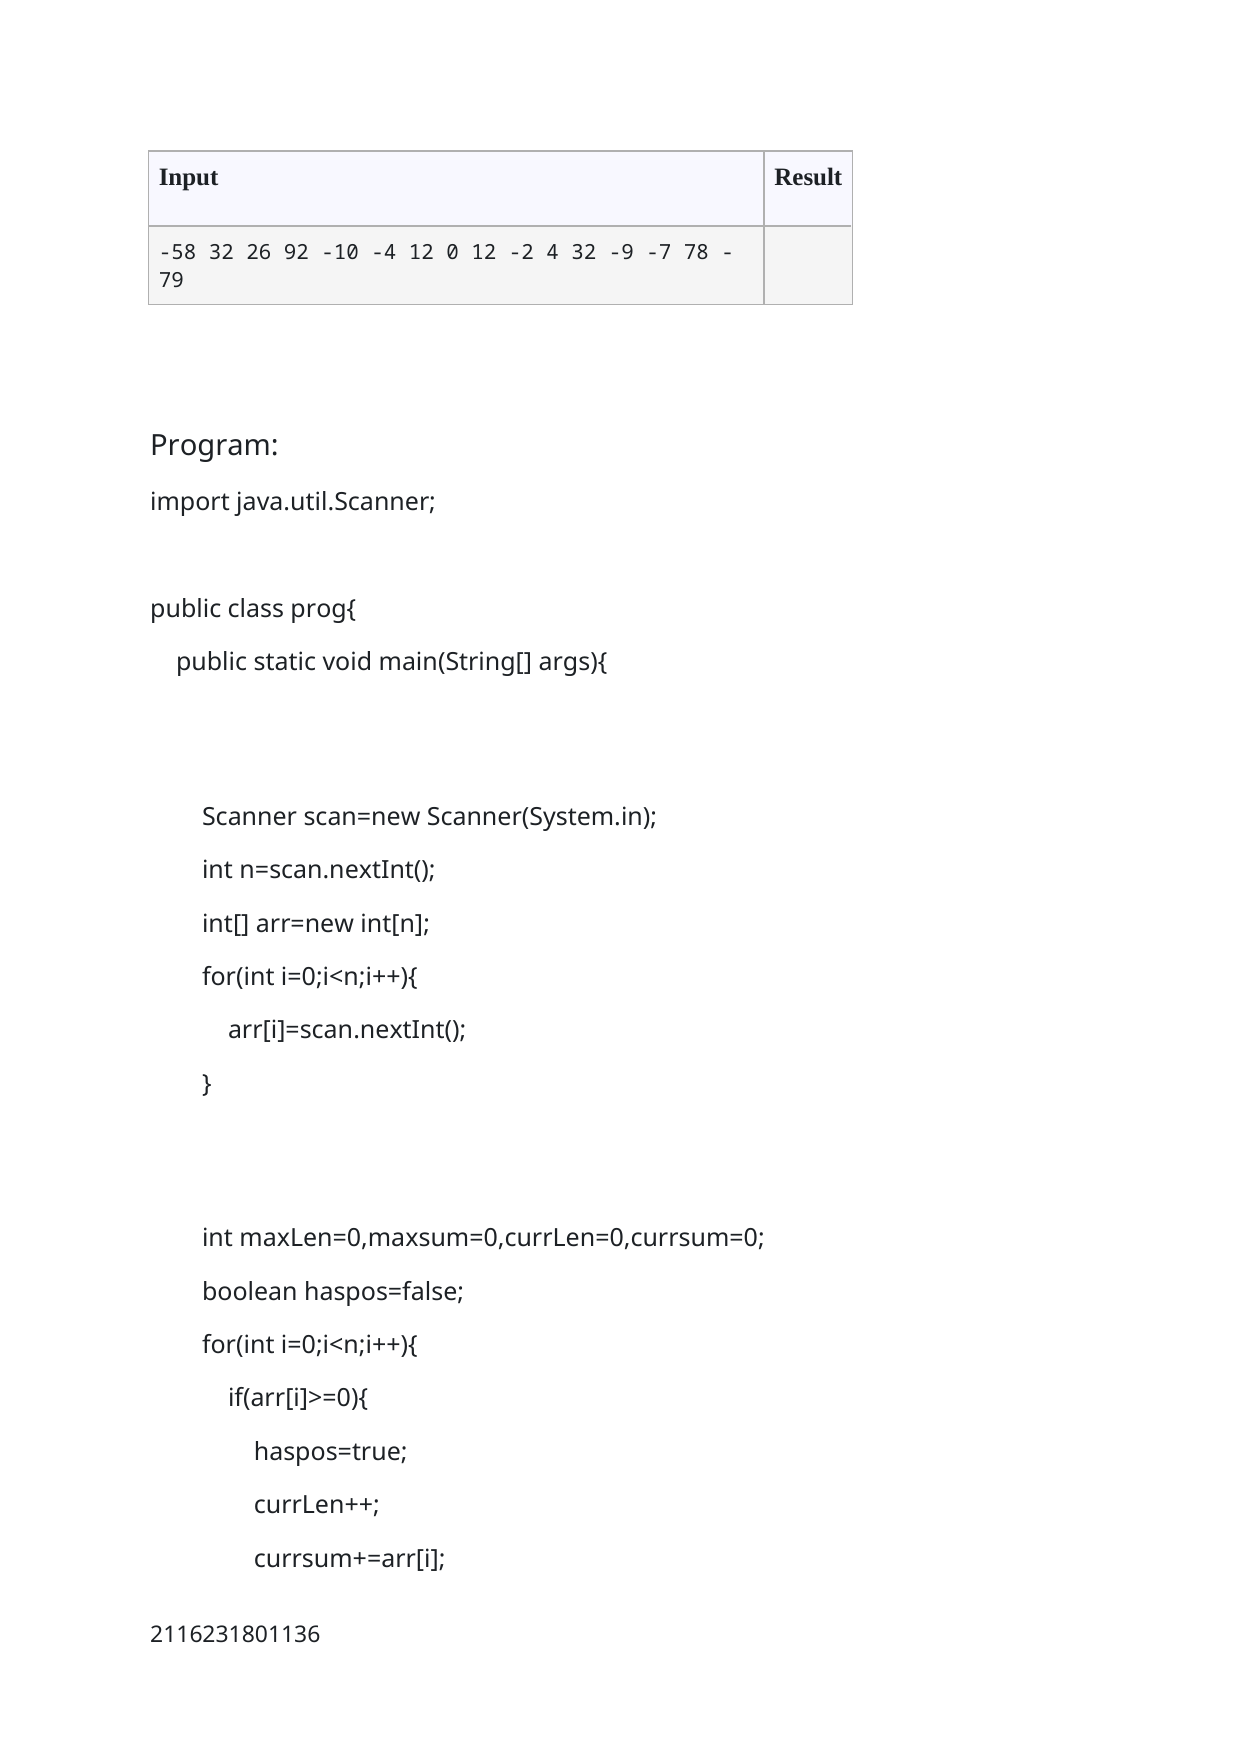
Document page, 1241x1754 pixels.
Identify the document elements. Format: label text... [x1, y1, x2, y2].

text int[] arr=new int[n]; [150, 905, 1090, 939]
table_header Result [765, 152, 852, 225]
text import java.util.Scanner; [150, 484, 1090, 518]
table_cell 174 [765, 225, 852, 304]
text public class prog{ [150, 591, 1090, 625]
text currLen++; [150, 1487, 1090, 1521]
text haspos=true; [150, 1433, 1090, 1468]
text if(arr[i]>=0){ [150, 1380, 1090, 1414]
text Program: [150, 424, 1090, 464]
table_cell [149, 227, 763, 304]
text public static void main(String[] args){ [150, 644, 1090, 678]
text boolean haspos=false; [150, 1273, 1090, 1307]
table_header Input [149, 152, 763, 225]
text for(int i=0;i<n;i++){ [150, 959, 1090, 993]
text int n=scan.nextInt(); [150, 852, 1090, 886]
text Scanner scan=new Scanner(System.in); [150, 798, 1090, 832]
text currsum+=arr[i]; [150, 1540, 1090, 1574]
text int maxLen=0,maxsum=0,currLen=0,currsum=0; [150, 1220, 1090, 1254]
text } [150, 1066, 1090, 1099]
text arr[i]=scan.nextInt(); [150, 1012, 1090, 1046]
text for(int i=0;i<n;i++){ [150, 1327, 1090, 1361]
